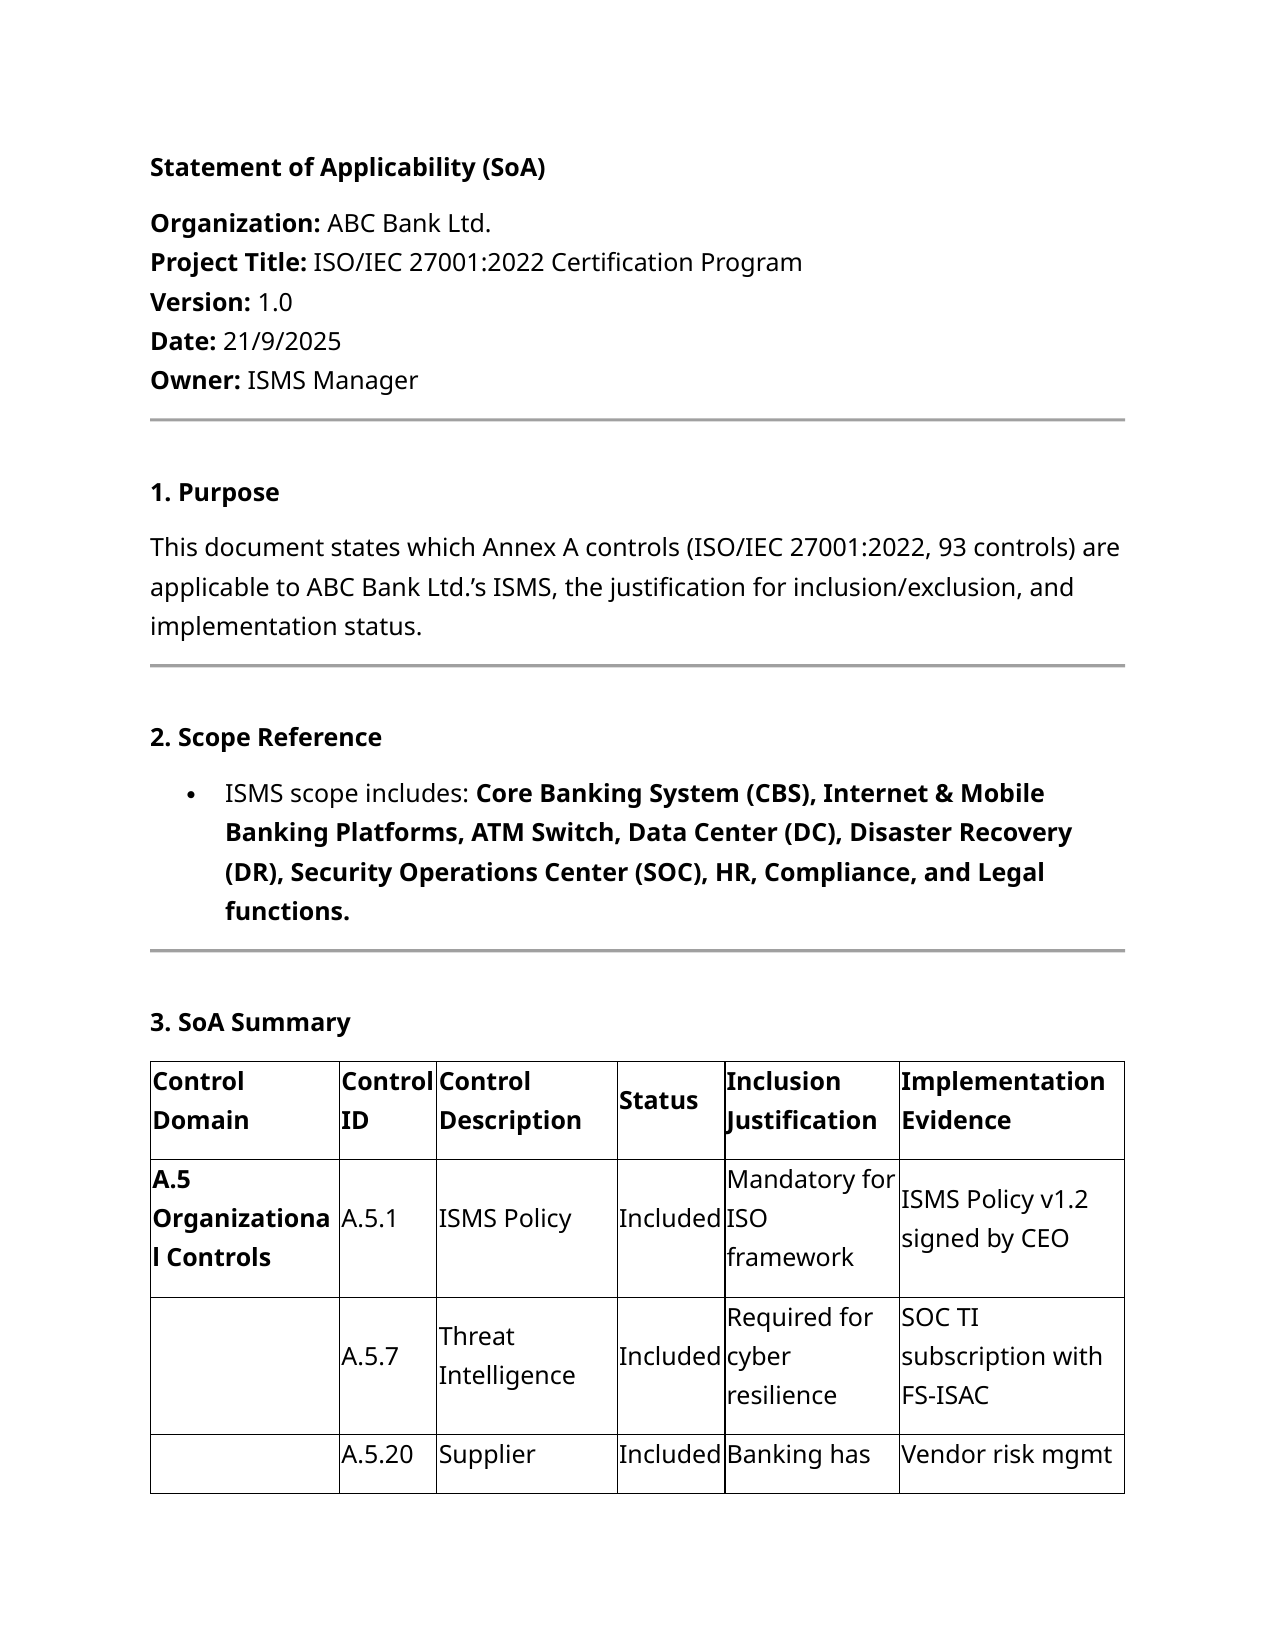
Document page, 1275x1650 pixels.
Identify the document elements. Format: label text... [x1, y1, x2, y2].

table_cell Vendor risk mgmt policy, SLA with AWS [900, 1435, 1124, 1493]
table_header Inclusion Justification [726, 1062, 899, 1159]
table_cell A.5 Organizational Controls [151, 1160, 339, 1297]
text Statement of Applicability (SoA) [150, 150, 1125, 184]
table_cell Included [618, 1298, 724, 1434]
table_cell Supplier Security Mgmt [437, 1435, 617, 1493]
table_cell Banking has 3rd-party cloud vendors [726, 1435, 899, 1493]
table_cell A.5.7 [340, 1298, 436, 1434]
table_cell Threat Intelligence [437, 1298, 617, 1434]
table_cell Included [618, 1435, 724, 1493]
table_cell A.5.1 [340, 1160, 436, 1297]
text This document states which Annex A controls (ISO/IEC 27001:2022, 93 controls) are applicable to ABC Bank Ltd.’s ISMS, the justification for inclusion/exclusion, and implementation status. [150, 530, 1125, 642]
table_header Control Domain [151, 1062, 339, 1159]
table_header Control Description [437, 1062, 617, 1159]
table_cell SOC TI subscription with FS-ISAC [900, 1298, 1124, 1434]
text Organization: ABC Bank Ltd. Project Title: ISO/IEC 27001:2022 Certification Program Version: 1.0 Date: 21/9/2025 Owner: ISMS Manager [150, 206, 1125, 397]
table_cell Required for cyber resilience [726, 1298, 899, 1434]
text 1. Purpose [150, 474, 1125, 508]
table_cell [151, 1298, 339, 1434]
table_cell Mandatory for ISO framework [726, 1160, 899, 1297]
table_cell ISMS Policy v1.2 signed by CEO [900, 1160, 1124, 1297]
table_cell ISMS Policy [437, 1160, 617, 1297]
table_header Implementation Evidence [900, 1062, 1124, 1159]
list ISMS scope includes: Core Banking System (CBS), Internet & Mobile Banking Platforms, ATM Switch, Data Center (DC), Disaster Recovery (DR), Security Operations Center (SOC), HR, Compliance, and Legal functions. [187, 776, 1125, 927]
table_cell [151, 1435, 339, 1493]
table_cell A.5.20 [340, 1435, 436, 1493]
table_header Status [618, 1062, 724, 1159]
table_cell Included [618, 1160, 724, 1297]
table_header Control ID [340, 1062, 436, 1159]
text 3. SoA Summary [150, 1005, 1125, 1039]
text 2. Scope Reference [150, 720, 1125, 754]
